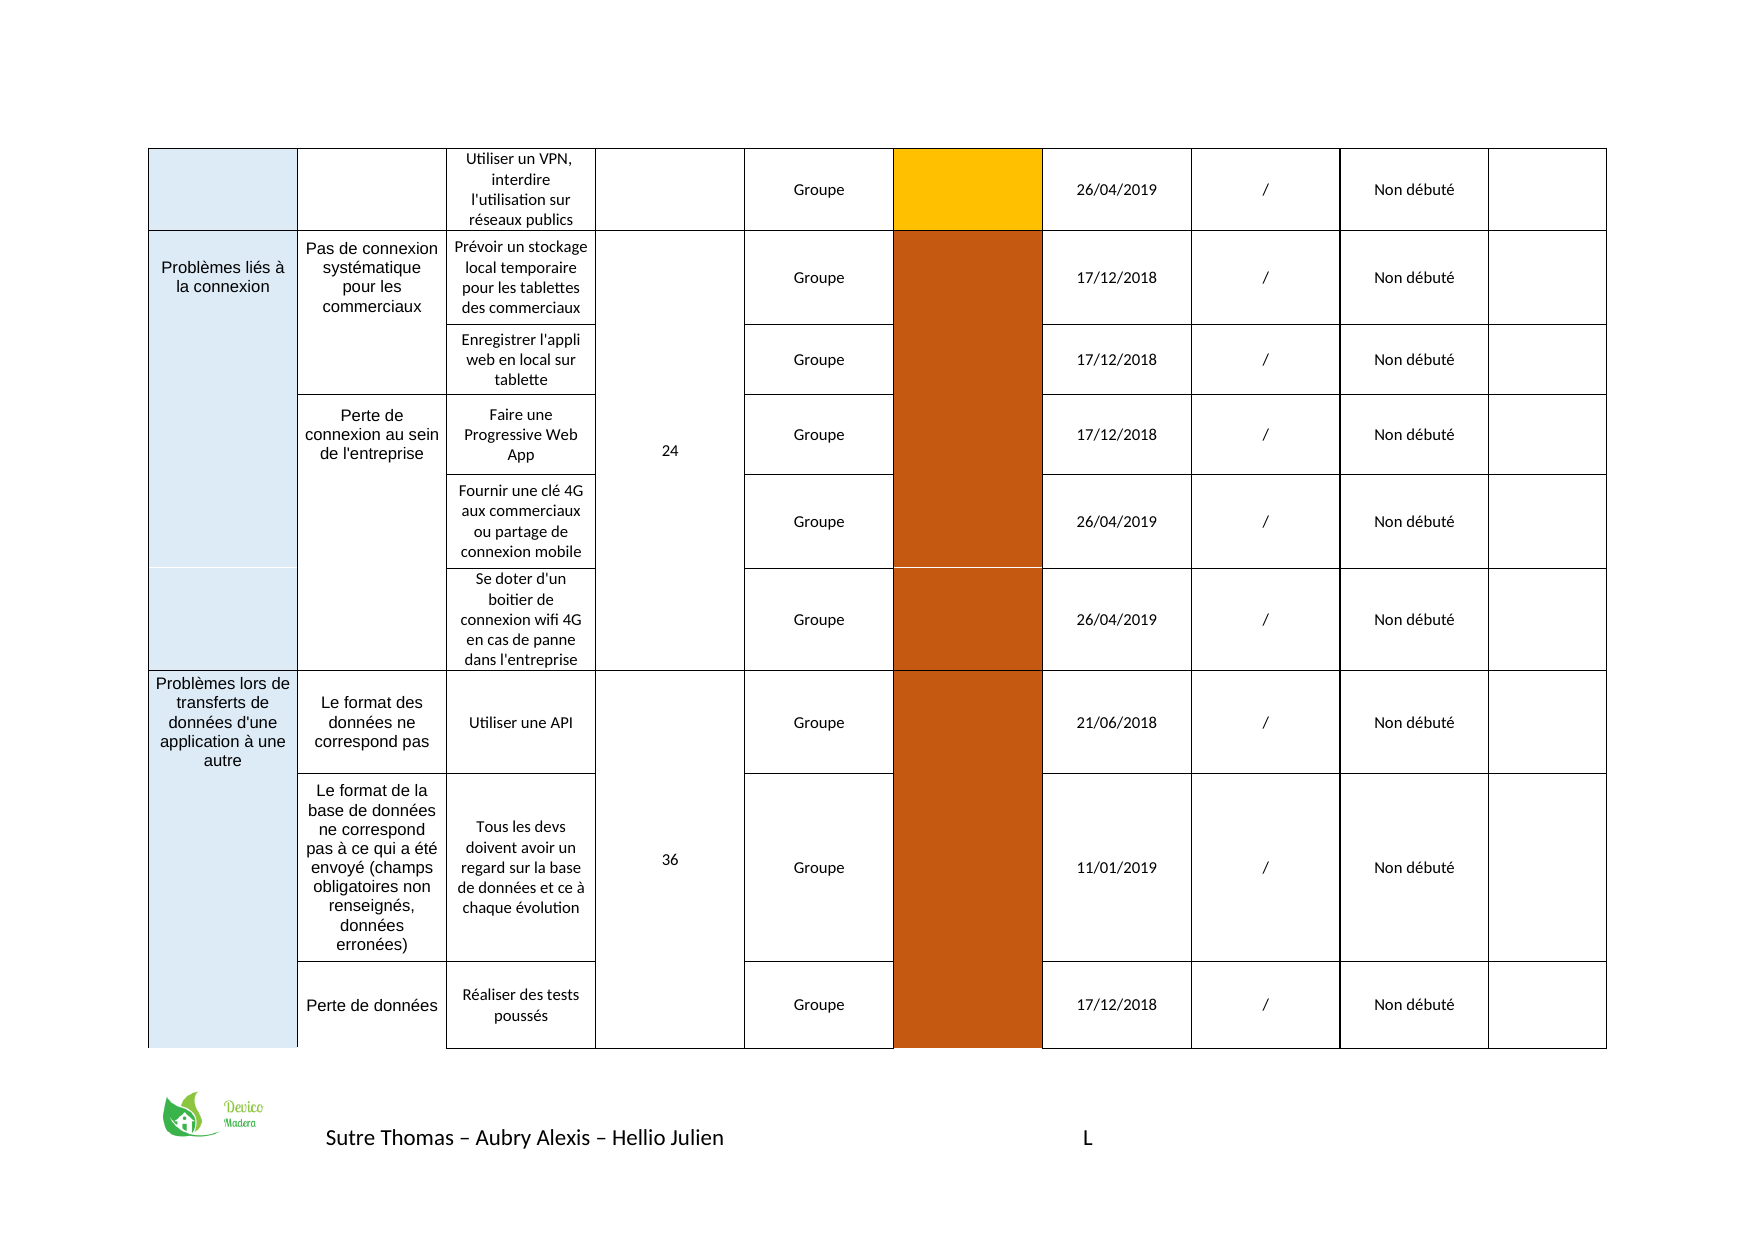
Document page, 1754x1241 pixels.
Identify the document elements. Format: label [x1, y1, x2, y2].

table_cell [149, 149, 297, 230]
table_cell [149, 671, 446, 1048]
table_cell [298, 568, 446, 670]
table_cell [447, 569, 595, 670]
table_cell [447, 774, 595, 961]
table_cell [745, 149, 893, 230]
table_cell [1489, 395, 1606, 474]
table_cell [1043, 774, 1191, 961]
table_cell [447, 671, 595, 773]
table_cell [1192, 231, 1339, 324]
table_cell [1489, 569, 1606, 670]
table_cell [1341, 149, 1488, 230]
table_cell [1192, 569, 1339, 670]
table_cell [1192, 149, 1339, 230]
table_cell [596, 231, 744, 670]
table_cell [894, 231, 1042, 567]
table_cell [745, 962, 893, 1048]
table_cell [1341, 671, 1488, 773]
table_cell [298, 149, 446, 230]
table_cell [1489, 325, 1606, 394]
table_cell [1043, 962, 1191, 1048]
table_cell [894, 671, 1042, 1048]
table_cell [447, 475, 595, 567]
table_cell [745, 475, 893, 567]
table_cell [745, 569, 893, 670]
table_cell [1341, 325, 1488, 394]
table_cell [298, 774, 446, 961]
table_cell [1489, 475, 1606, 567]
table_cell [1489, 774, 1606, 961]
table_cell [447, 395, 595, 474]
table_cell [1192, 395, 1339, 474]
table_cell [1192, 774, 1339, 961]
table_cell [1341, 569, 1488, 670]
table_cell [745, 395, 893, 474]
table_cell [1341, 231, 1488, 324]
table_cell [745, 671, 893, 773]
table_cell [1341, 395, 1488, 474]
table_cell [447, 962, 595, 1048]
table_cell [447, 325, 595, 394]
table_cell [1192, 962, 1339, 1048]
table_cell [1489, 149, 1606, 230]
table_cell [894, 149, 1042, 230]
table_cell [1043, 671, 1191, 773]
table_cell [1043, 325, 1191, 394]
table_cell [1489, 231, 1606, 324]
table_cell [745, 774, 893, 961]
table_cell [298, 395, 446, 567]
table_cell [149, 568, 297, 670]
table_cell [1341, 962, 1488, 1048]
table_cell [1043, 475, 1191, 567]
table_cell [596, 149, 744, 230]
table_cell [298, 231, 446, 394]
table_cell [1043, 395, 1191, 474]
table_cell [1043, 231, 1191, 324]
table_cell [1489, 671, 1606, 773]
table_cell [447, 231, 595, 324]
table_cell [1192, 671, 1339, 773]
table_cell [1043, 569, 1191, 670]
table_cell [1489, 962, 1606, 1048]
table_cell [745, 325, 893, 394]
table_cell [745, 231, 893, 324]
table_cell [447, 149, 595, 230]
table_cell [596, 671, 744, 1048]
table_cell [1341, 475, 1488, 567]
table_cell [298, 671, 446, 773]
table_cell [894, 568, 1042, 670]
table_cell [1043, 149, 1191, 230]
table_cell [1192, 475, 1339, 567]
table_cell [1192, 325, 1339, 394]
picture [147, 1073, 289, 1146]
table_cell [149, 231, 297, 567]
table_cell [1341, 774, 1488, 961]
